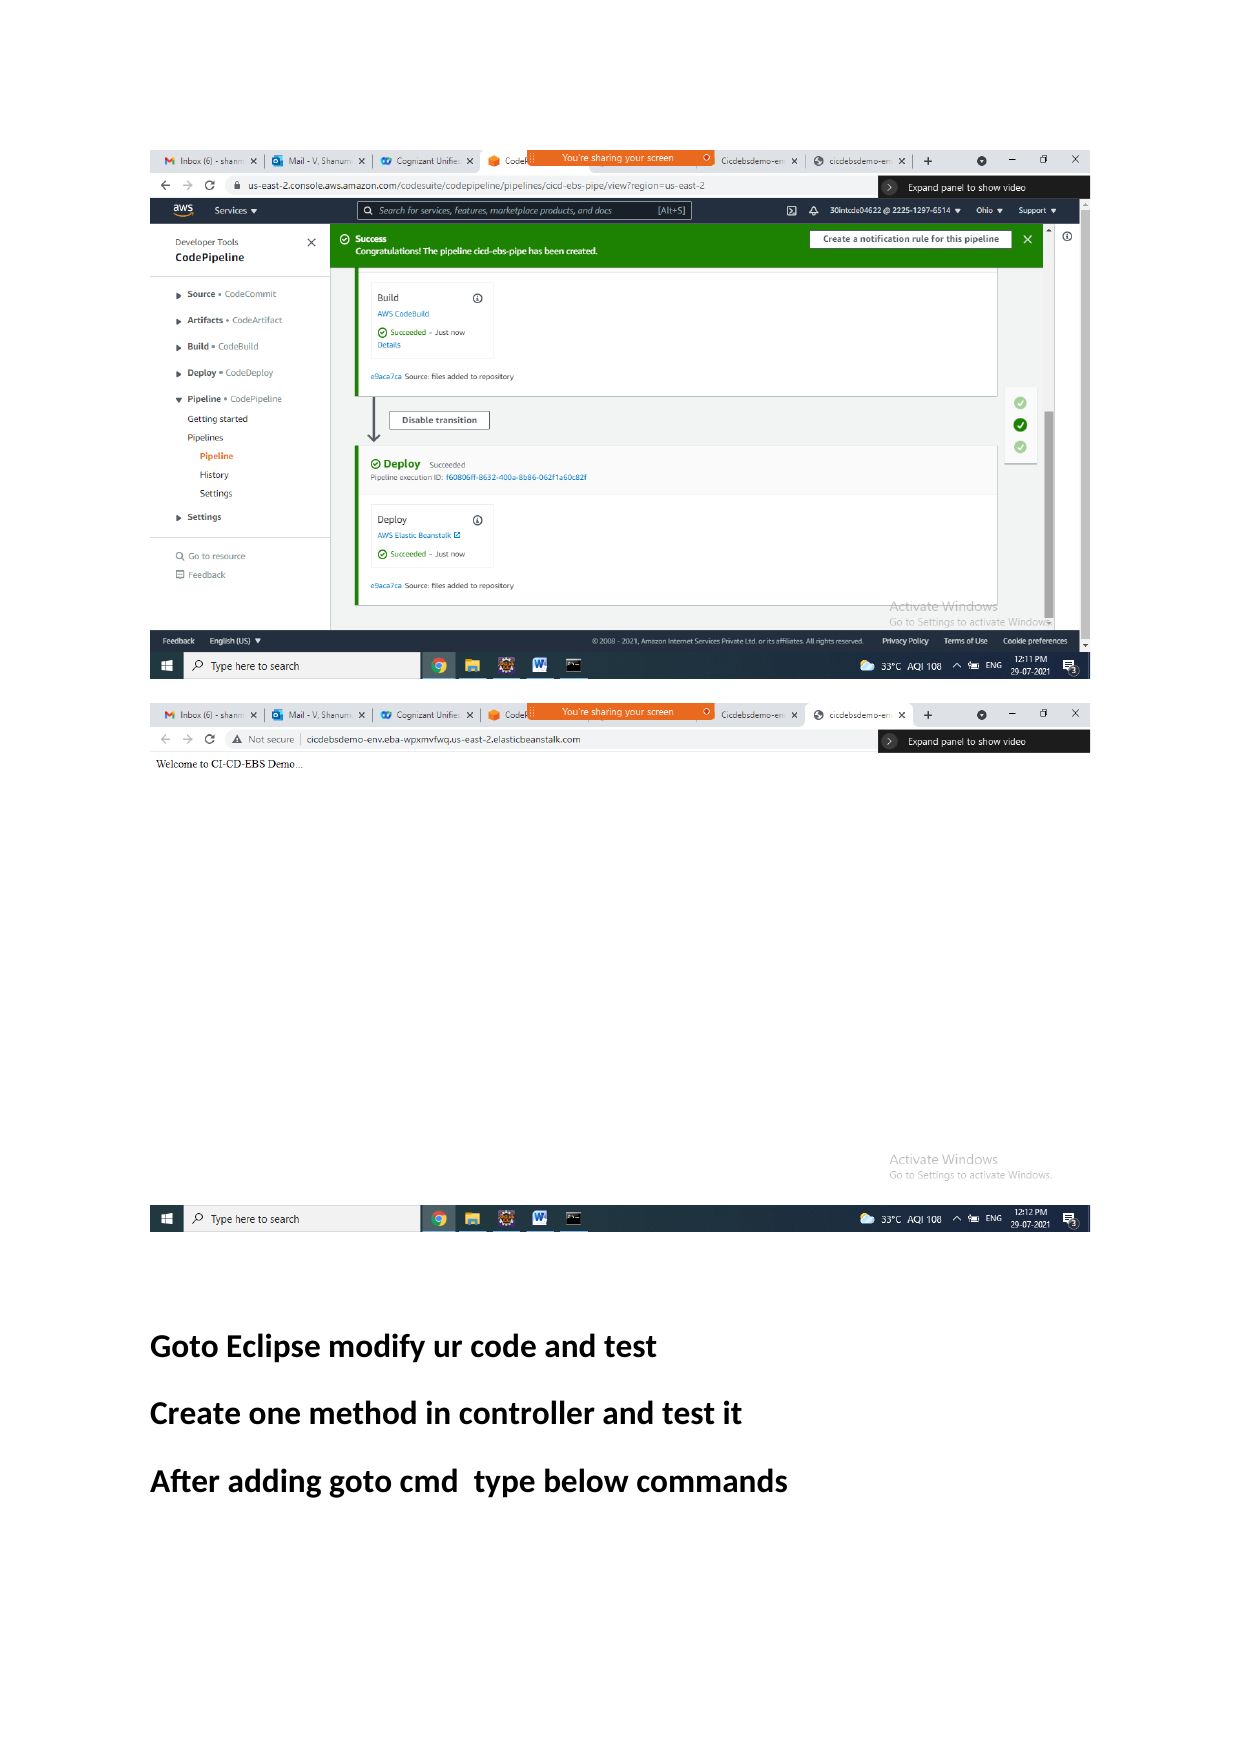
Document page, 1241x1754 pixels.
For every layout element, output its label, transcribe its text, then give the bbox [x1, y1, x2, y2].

text Goto Eclipse modify ur code and test [150, 1325, 1090, 1365]
picture [150, 150, 1091, 679]
text Create one method in controller and test it [150, 1392, 1090, 1433]
picture [150, 703, 1091, 1232]
text After adding goto cmd type below commands [150, 1460, 1090, 1501]
